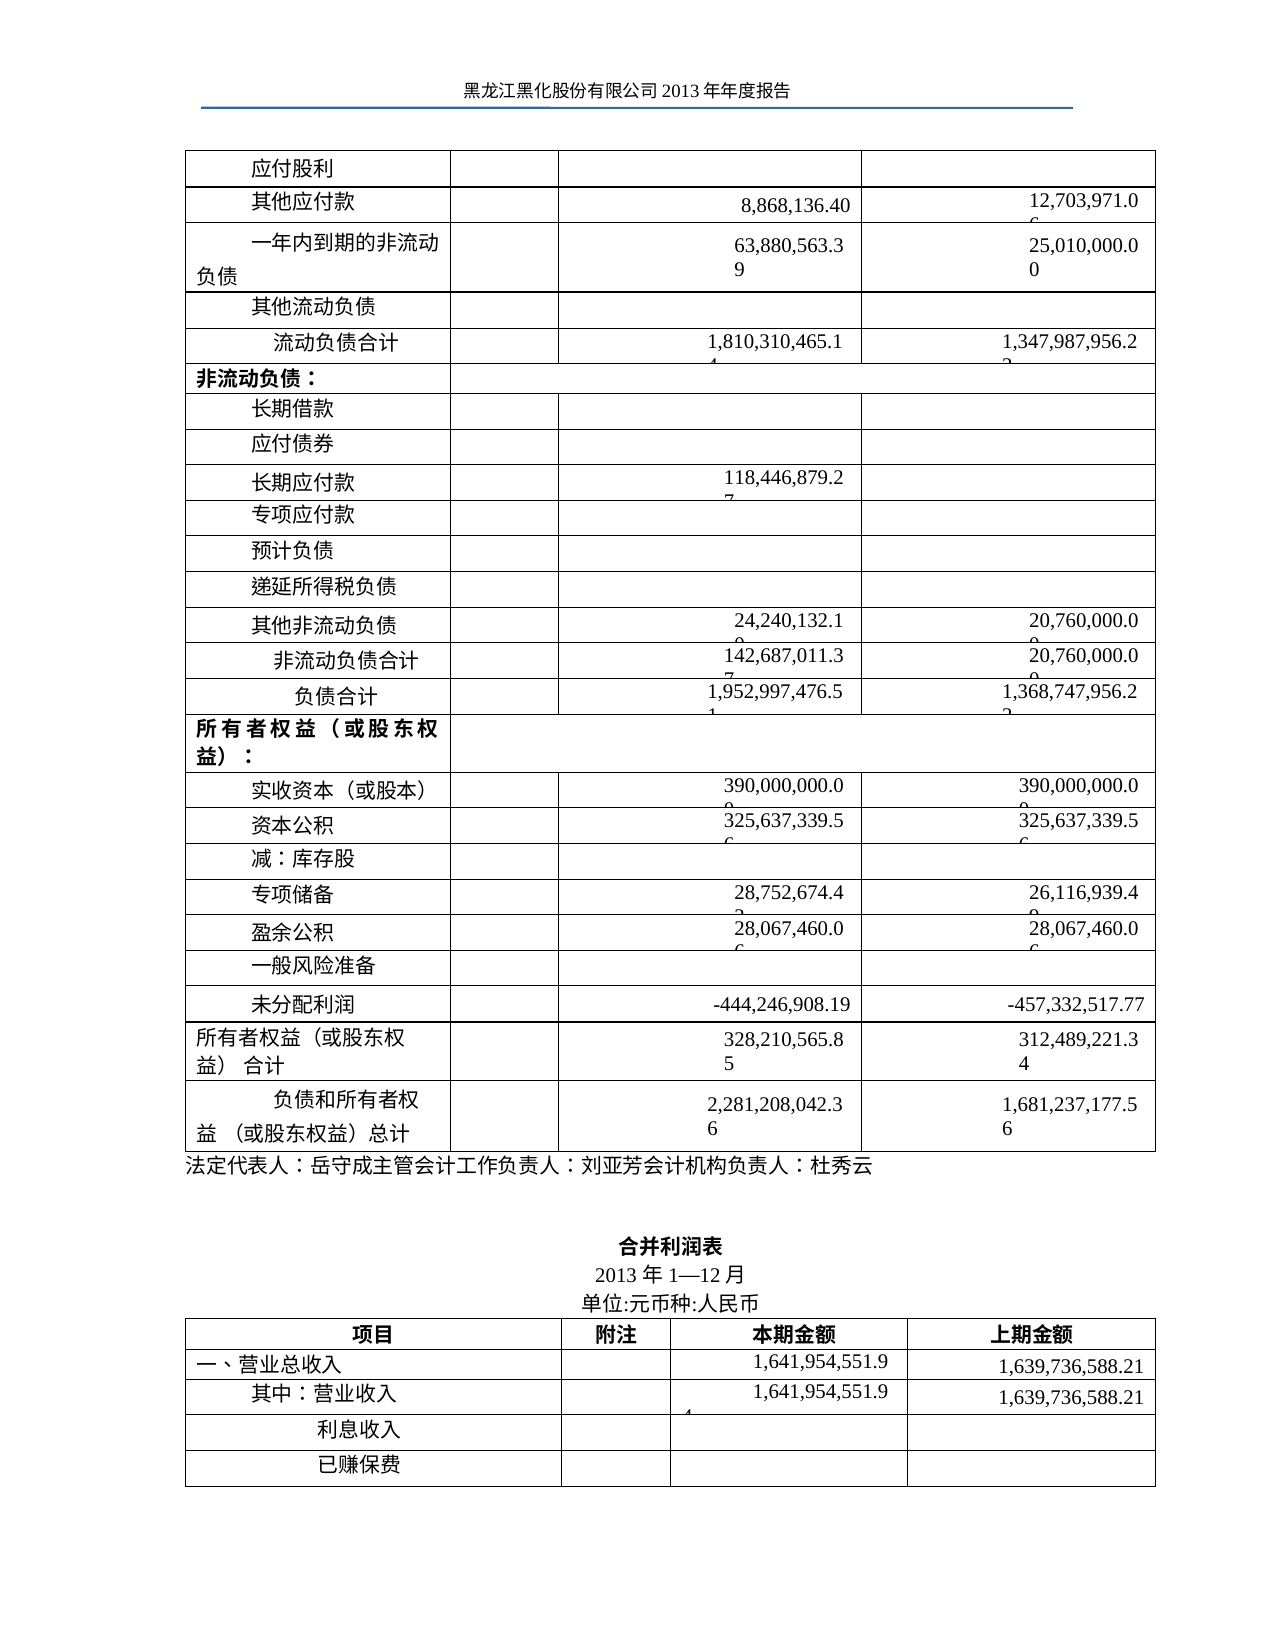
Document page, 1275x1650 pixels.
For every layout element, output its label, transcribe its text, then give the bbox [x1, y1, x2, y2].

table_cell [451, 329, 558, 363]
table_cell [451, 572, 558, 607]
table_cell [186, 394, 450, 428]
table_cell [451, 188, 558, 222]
text 合并利润表 [185, 1232, 1156, 1261]
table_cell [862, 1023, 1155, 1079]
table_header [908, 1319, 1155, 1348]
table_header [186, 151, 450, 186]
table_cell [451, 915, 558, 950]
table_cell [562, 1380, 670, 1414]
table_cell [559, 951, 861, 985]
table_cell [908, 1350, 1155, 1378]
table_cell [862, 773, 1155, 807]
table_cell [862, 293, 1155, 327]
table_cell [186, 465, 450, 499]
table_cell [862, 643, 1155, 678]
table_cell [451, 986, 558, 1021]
text 2013 年 1—12 月 [185, 1261, 1156, 1289]
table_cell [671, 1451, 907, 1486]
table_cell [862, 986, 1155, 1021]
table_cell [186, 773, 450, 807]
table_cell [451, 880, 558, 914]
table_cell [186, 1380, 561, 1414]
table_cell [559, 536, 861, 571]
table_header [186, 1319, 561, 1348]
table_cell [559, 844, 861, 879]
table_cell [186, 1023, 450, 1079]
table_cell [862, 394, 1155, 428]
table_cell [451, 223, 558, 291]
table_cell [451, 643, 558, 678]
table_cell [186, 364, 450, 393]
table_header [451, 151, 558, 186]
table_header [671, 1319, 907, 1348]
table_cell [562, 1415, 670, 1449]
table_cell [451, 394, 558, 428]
text 单位:元币种:人民币 [185, 1289, 1156, 1317]
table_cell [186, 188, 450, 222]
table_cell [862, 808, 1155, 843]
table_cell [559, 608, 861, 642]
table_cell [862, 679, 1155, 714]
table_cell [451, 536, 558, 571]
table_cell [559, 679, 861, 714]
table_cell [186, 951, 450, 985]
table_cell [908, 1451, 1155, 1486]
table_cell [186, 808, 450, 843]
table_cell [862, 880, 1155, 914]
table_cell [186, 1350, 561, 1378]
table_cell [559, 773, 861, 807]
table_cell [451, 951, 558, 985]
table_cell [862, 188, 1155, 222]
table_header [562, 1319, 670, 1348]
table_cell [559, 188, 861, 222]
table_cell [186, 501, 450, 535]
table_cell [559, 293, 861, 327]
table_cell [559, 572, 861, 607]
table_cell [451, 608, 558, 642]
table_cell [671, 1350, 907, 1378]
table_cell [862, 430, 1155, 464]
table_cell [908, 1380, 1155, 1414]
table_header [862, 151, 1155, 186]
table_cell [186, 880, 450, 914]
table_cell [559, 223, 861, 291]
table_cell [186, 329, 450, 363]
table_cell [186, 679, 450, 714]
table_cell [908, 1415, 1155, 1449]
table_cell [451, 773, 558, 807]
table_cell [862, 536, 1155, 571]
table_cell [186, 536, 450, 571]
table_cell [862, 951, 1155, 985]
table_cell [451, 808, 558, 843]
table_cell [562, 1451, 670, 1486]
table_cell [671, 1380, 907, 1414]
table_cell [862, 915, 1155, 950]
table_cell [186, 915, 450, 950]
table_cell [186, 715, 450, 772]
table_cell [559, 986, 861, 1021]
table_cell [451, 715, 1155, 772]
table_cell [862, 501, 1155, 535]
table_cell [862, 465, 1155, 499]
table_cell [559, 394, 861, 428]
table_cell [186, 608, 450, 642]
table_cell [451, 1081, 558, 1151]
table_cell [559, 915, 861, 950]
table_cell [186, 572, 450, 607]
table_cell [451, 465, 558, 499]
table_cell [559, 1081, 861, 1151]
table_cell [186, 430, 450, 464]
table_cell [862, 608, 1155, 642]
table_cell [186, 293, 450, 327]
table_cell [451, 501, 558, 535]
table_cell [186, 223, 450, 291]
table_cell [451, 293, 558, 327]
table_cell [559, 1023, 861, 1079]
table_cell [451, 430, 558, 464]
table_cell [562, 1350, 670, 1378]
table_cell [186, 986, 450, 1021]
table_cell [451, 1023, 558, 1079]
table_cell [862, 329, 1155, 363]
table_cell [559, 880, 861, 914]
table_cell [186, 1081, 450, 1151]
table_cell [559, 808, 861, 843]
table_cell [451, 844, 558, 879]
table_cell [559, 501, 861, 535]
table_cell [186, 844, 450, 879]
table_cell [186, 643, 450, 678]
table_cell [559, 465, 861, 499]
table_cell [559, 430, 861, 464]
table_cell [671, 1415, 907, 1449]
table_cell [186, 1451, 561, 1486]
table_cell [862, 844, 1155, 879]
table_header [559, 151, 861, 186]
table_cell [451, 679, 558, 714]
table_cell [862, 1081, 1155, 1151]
text 法定代表人：岳守成主管会计工作负责人：刘亚芳会计机构负责人：杜秀云 [185, 1152, 1156, 1180]
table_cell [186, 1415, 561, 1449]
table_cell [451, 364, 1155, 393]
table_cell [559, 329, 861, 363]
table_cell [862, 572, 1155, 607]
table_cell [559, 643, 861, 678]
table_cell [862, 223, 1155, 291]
